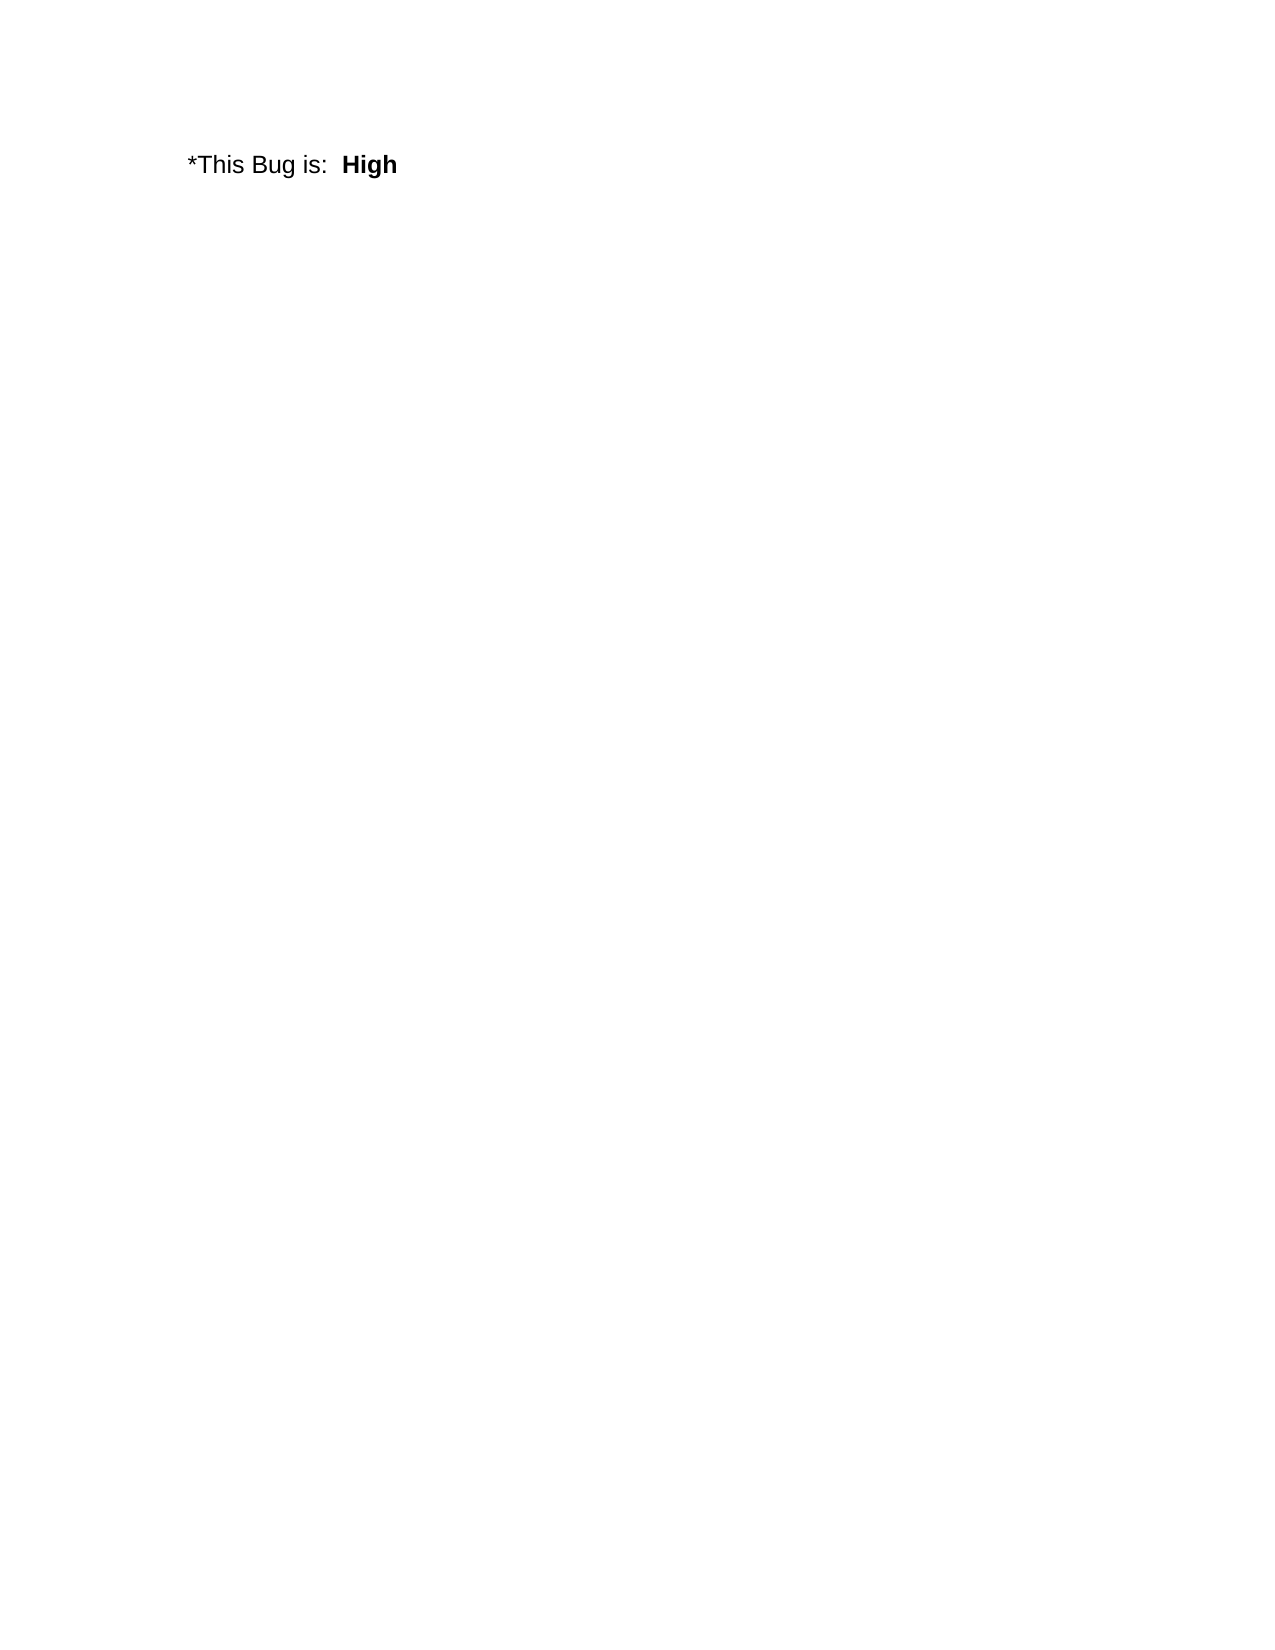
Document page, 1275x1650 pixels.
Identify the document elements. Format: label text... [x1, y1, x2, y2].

text *This Bug is: High [187, 150, 1087, 179]
